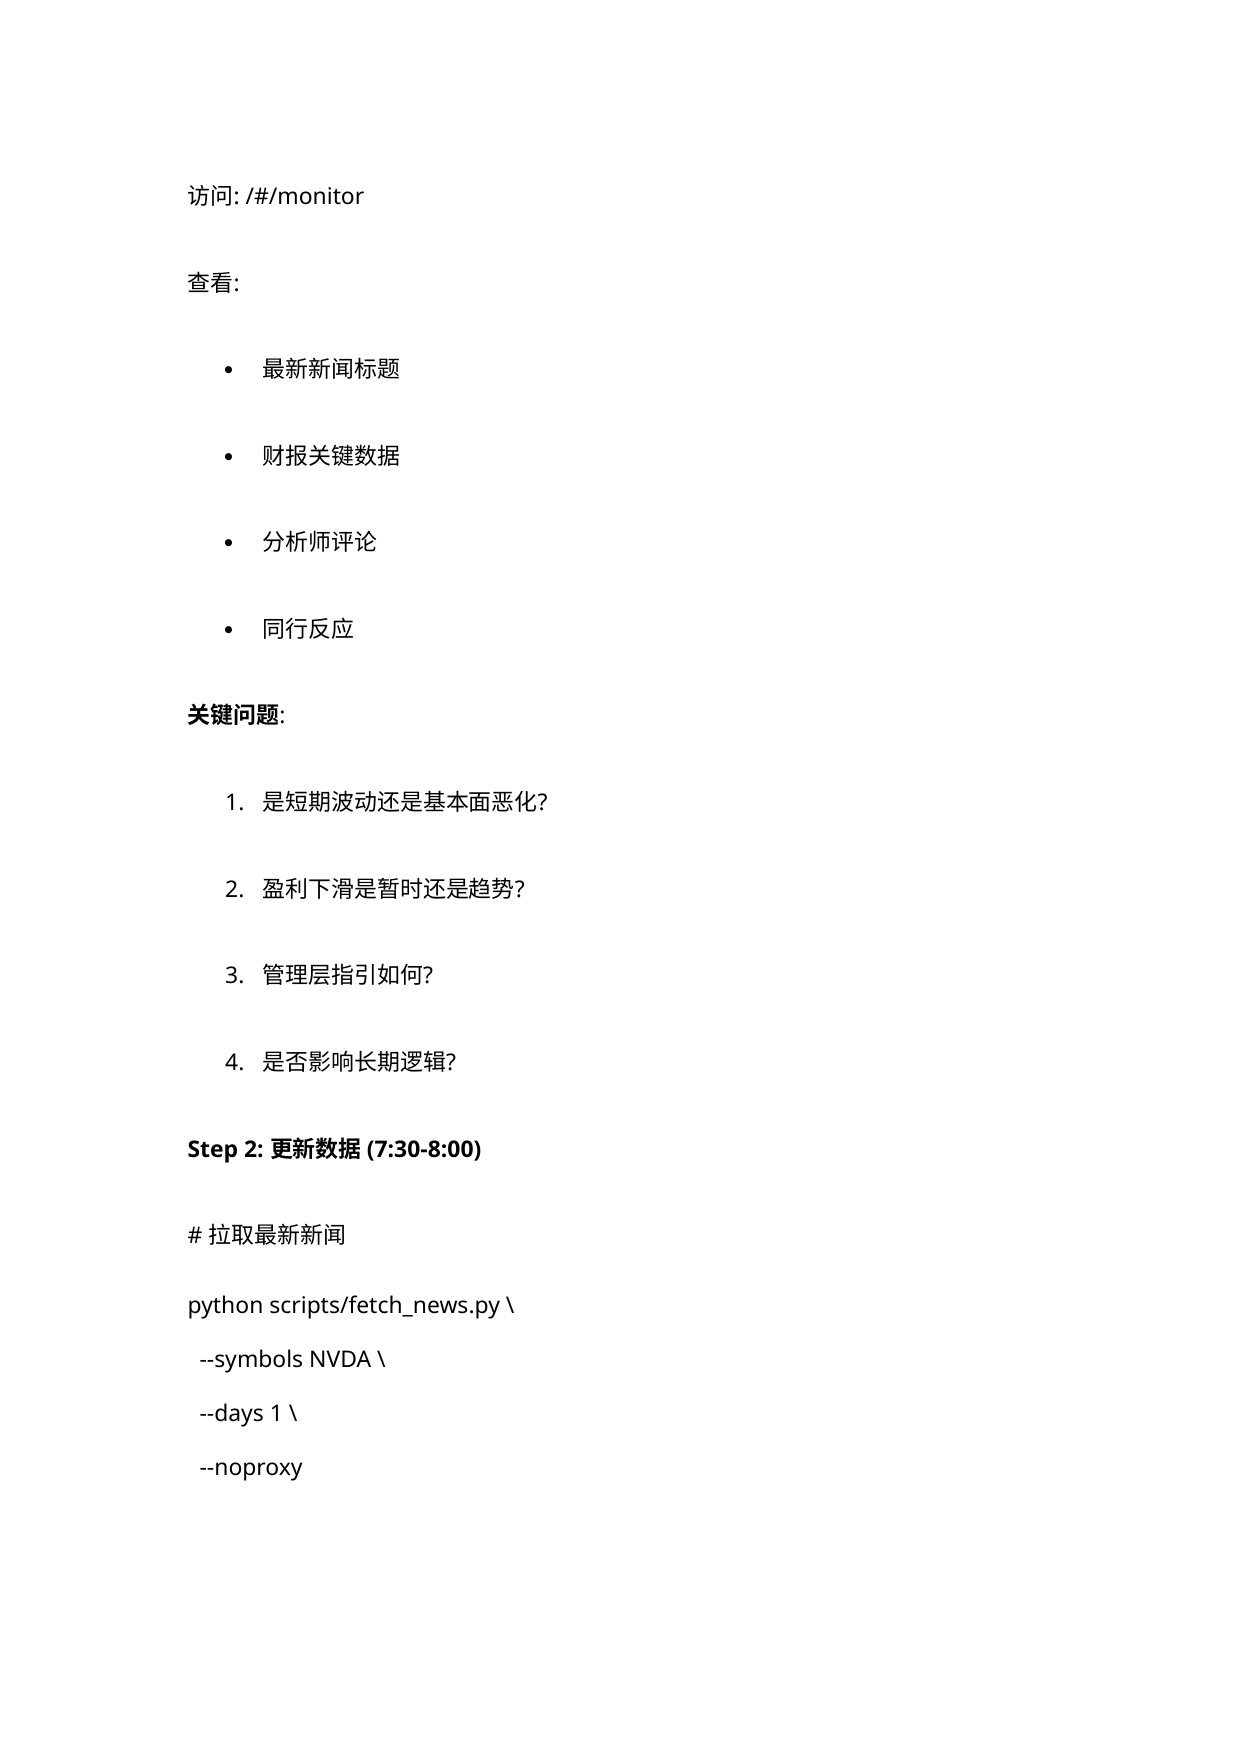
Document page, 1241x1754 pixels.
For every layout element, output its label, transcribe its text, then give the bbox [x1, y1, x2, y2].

list 管理层指引如何? [225, 942, 1053, 1007]
text --symbols NVDA \ [187, 1342, 1053, 1374]
list 财报关键数据 [225, 422, 1053, 487]
text 关键问题: [187, 682, 1053, 747]
text # 拉取最新新闻 [187, 1202, 1053, 1267]
text 查看: [187, 249, 1053, 314]
text 访问: /#/monitor [187, 162, 1053, 227]
list 分析师评论 [225, 508, 1053, 573]
text --days 1 \ [187, 1396, 1053, 1428]
text --noproxy [187, 1450, 1053, 1482]
text Step 2: 更新数据 (7:30-8:00) [187, 1115, 1053, 1180]
list 是否影响长期逻辑? [225, 1028, 1053, 1093]
text python scripts/fetch_news.py \ [187, 1288, 1053, 1321]
list 最新新闻标题 [225, 335, 1053, 400]
list 同行反应 [225, 595, 1053, 660]
list 盈利下滑是暂时还是趋势? [225, 855, 1053, 920]
list 是短期波动还是基本面恶化? [225, 768, 1053, 833]
